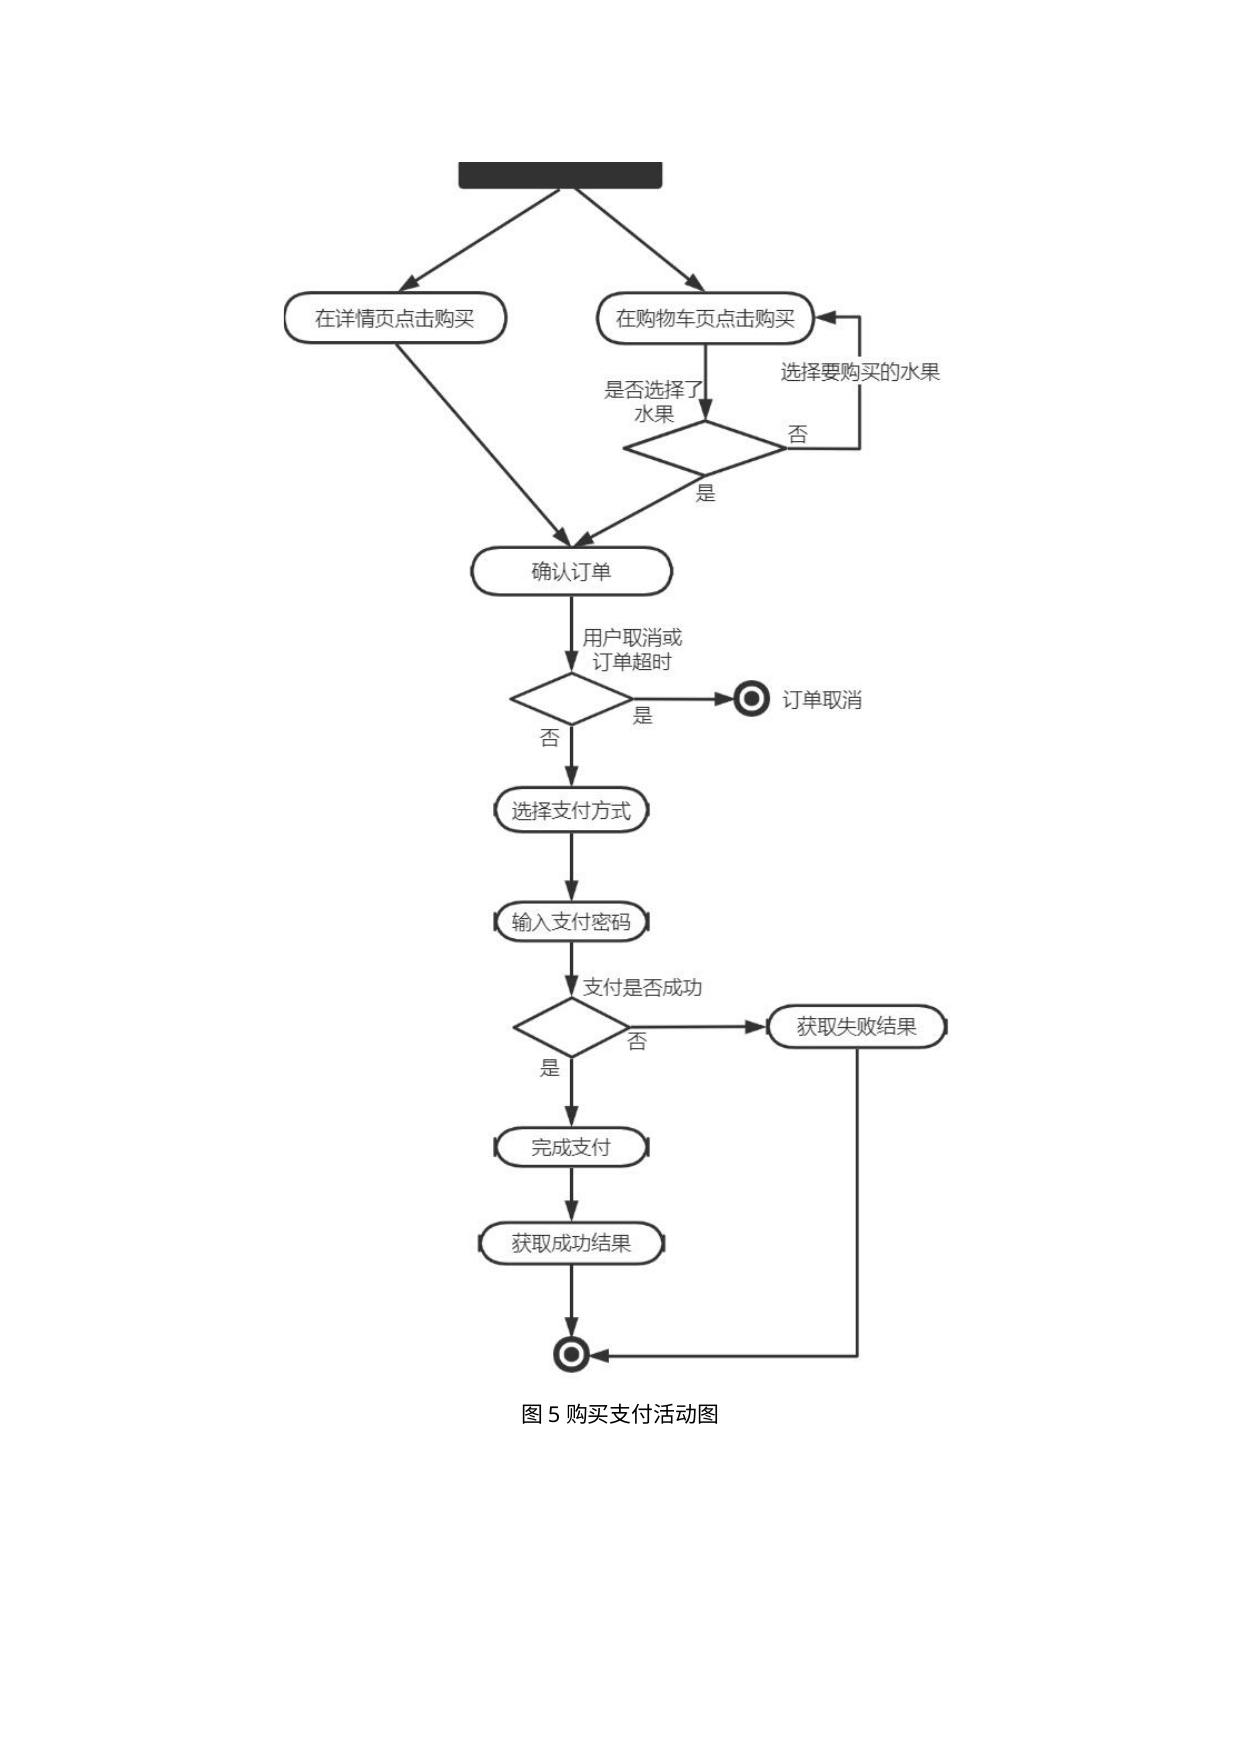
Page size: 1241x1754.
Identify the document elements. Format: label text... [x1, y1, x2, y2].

picture [283, 162, 957, 1395]
text 图5 购买支付活动图 [187, 1397, 1053, 1429]
